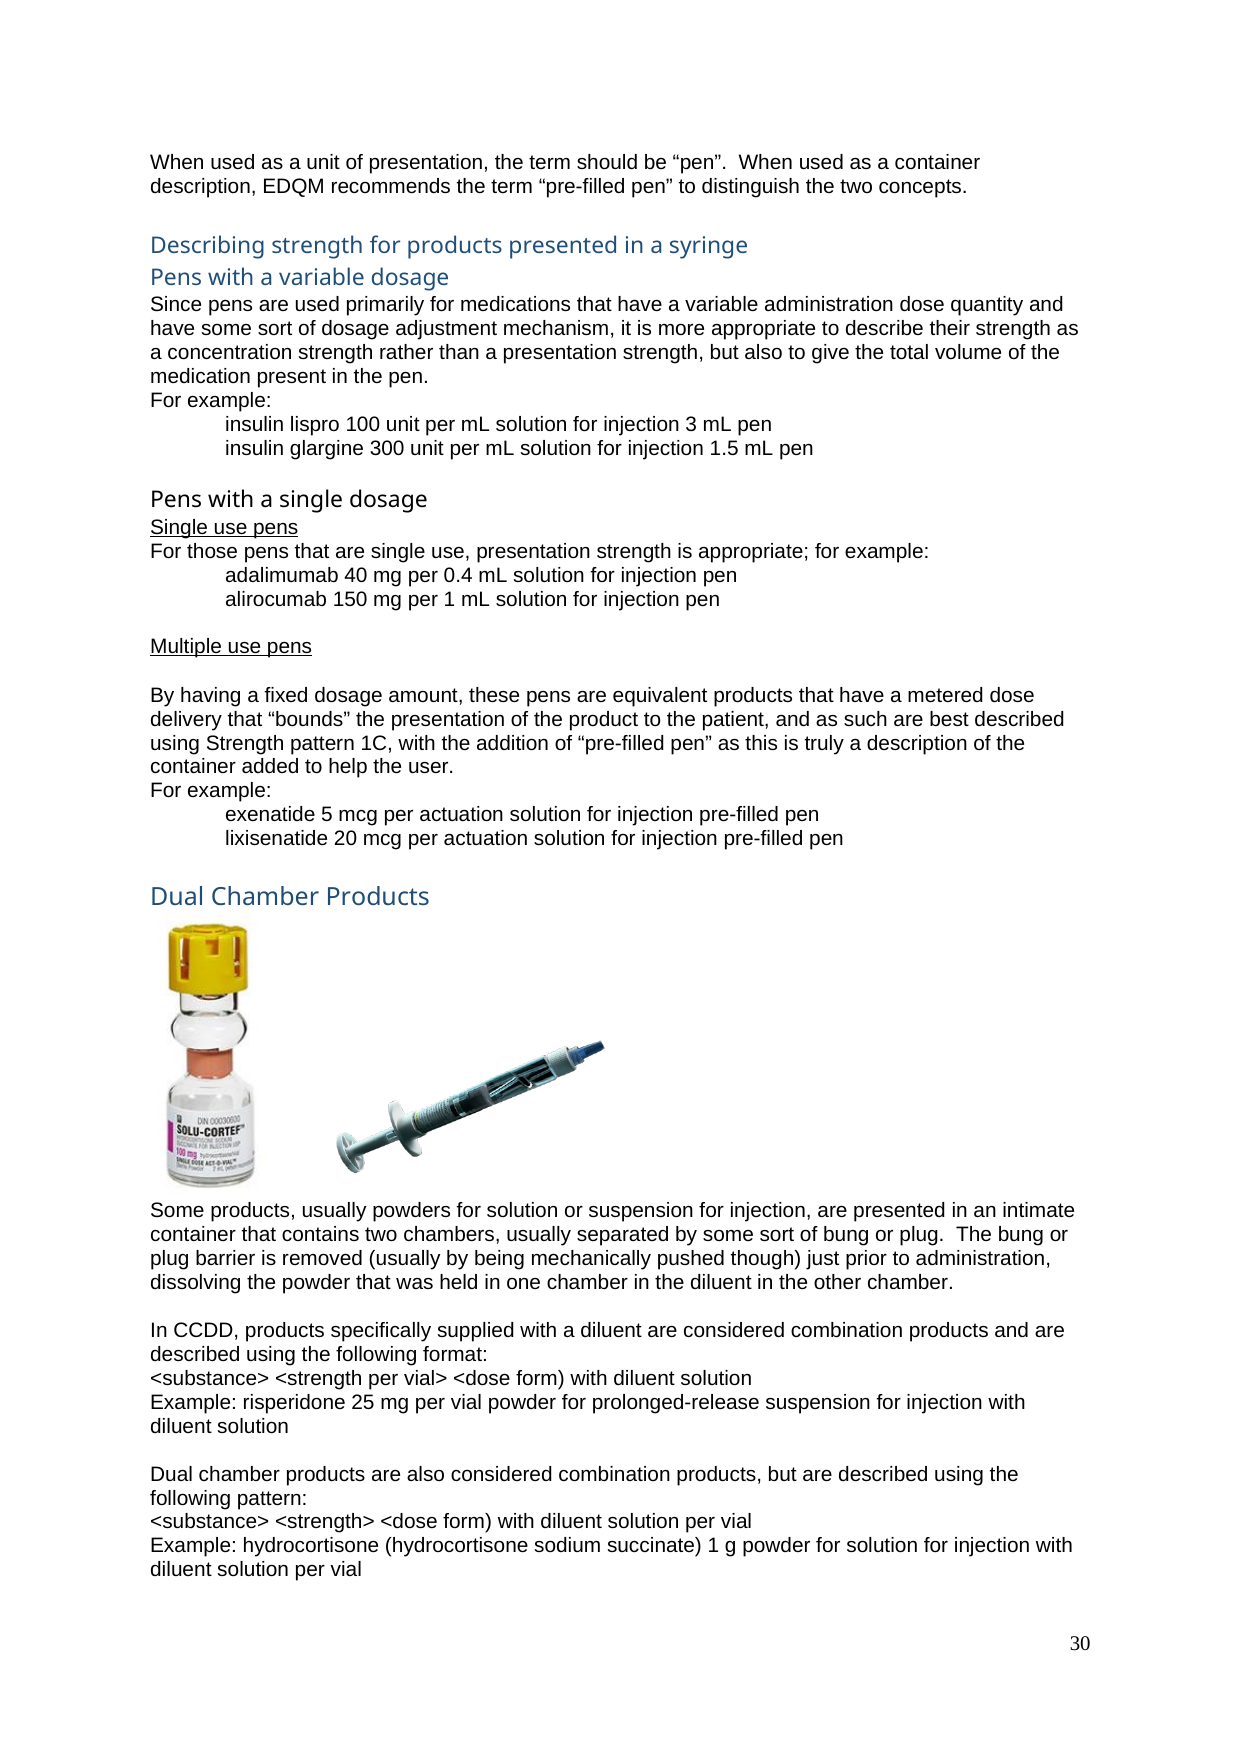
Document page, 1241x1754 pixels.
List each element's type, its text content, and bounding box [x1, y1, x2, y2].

text exenatide 5 mcg per actuation solution for injection pre-filled pen [225, 802, 1090, 826]
text insulin lispro 100 unit per mL solution for injection 3 mL pen [225, 411, 1090, 435]
text Describing strength for products presented in a syringe [150, 229, 1090, 260]
text Example: risperidone 25 mg per vial powder for prolonged-release suspension for injection with diluent solution [150, 1389, 1090, 1437]
text adalimumab 40 mg per 0.4 mL solution for injection pen [225, 562, 1090, 586]
text Pens with a single dosage [150, 483, 1090, 514]
text alirocumab 150 mg per 1 mL solution for injection pen [225, 586, 1090, 610]
text <substance> <strength> <dose form) with diluent solution per vial [150, 1509, 1090, 1533]
text By having a fixed dosage amount, these pens are equivalent products that have a metered dose delivery that “bounds” the presentation of the product to the patient, and as such are best described using Strength pattern 1C, with the addition of “pre-filled pen” as this is truly a description of the container added to help the user. [150, 682, 1090, 778]
text lixisenatide 20 mcg per actuation solution for injection pre-filled pen [225, 826, 1090, 850]
text Pens with a variable dosage [150, 260, 1090, 292]
picture [150, 912, 277, 1198]
text Some products, usually powders for solution or suspension for injection, are presented in an intimate container that contains two chambers, usually separated by some sort of bung or plug. The bung or plug barrier is removed (usually by being mechanically pushed though) just prior to administration, dissolving the powder that was held in one chamber in the diluent in the other chamber. [150, 1198, 1090, 1294]
text Since pens are used primarily for medications that have a variable administration dose quantity and have some sort of dosage adjustment mechanism, it is more appropriate to describe their strength as a concentration strength rather than a presentation strength, but also to give the total volume of the medication present in the pen. [150, 292, 1090, 387]
text For example: [150, 778, 1090, 802]
text When used as a unit of presentation, the term should be “pen”. When used as a container description, EDQM recommends the term “pre-filled pen” to distinguish the two concepts. [150, 150, 1090, 198]
text <substance> <strength per vial> <dose form) with diluent solution [150, 1366, 1090, 1389]
text For example: [150, 387, 1090, 411]
text Multiple use pens [150, 634, 1090, 682]
text insulin glargine 300 unit per mL solution for injection 1.5 mL pen [225, 435, 1090, 459]
picture [281, 991, 657, 1198]
text Single use pens [150, 514, 1090, 538]
subtitle Dual Chamber Products [150, 878, 1090, 912]
text Example: hydrocortisone (hydrocortisone sodium succinate) 1 g powder for solution for injection with diluent solution per vial [150, 1533, 1090, 1581]
text Dual chamber products are also considered combination products, but are described using the following pattern: [150, 1461, 1090, 1509]
text In CCDD, products specifically supplied with a diluent are considered combination products and are described using the following format: [150, 1318, 1090, 1366]
text For those pens that are single use, presentation strength is appropriate; for example: [150, 538, 1090, 562]
